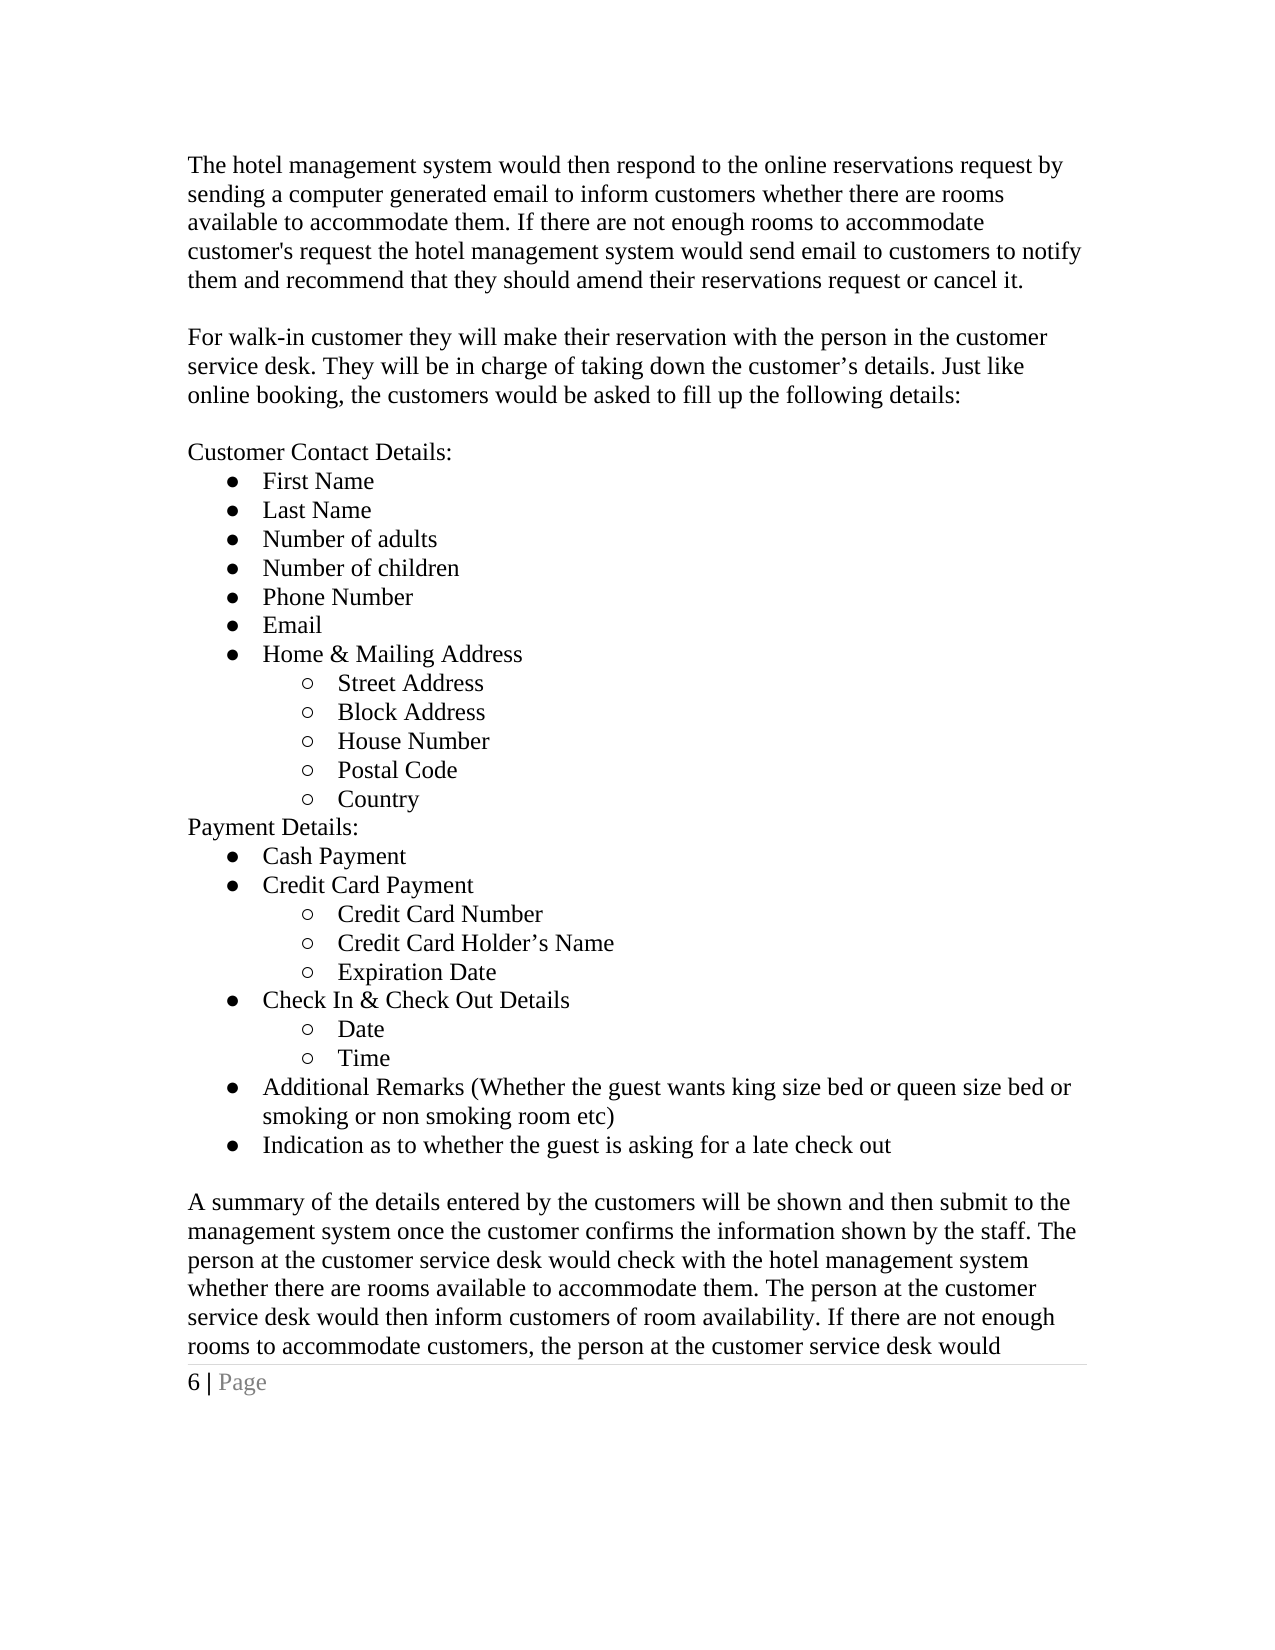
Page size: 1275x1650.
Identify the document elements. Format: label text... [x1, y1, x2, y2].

list Time [300, 1043, 1087, 1072]
text For walk-in customer they will make their reservation with the person in the customer service desk. They will be in charge of taking down the customer’s details. Just like online booking, the customers would be asked to fill up the following details: [187, 322, 1087, 409]
list Additional Remarks (Whether the guest wants king size bed or queen size bed or smoking or non smoking room etc) [225, 1072, 1087, 1130]
list Credit Card Holder’s Name [300, 928, 1087, 957]
list Last Name [225, 495, 1087, 524]
list Indication as to whether the guest is asking for a late check out [225, 1130, 1087, 1158]
list Date [300, 1014, 1087, 1043]
list Credit Card Number [300, 899, 1087, 928]
list Country [300, 784, 1087, 812]
list Home & Mailing Address [225, 639, 1087, 668]
list Expiration Date [300, 957, 1087, 986]
list Phone Number [225, 582, 1087, 611]
text Payment Details: [187, 812, 1087, 841]
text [187, 150, 1087, 294]
list Credit Card Payment [225, 870, 1087, 899]
list Cash Payment [225, 841, 1087, 870]
list Email [225, 611, 1087, 639]
list House Number [300, 726, 1087, 755]
list Check In & Check Out Details [225, 986, 1087, 1014]
list Street Address [300, 668, 1087, 697]
list Postal Code [300, 755, 1087, 784]
list Block Address [300, 697, 1087, 726]
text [187, 1187, 1087, 1360]
list Number of children [225, 553, 1087, 582]
list First Name [225, 466, 1087, 495]
text Customer Contact Details: [187, 437, 1087, 466]
list Number of adults [225, 524, 1087, 553]
